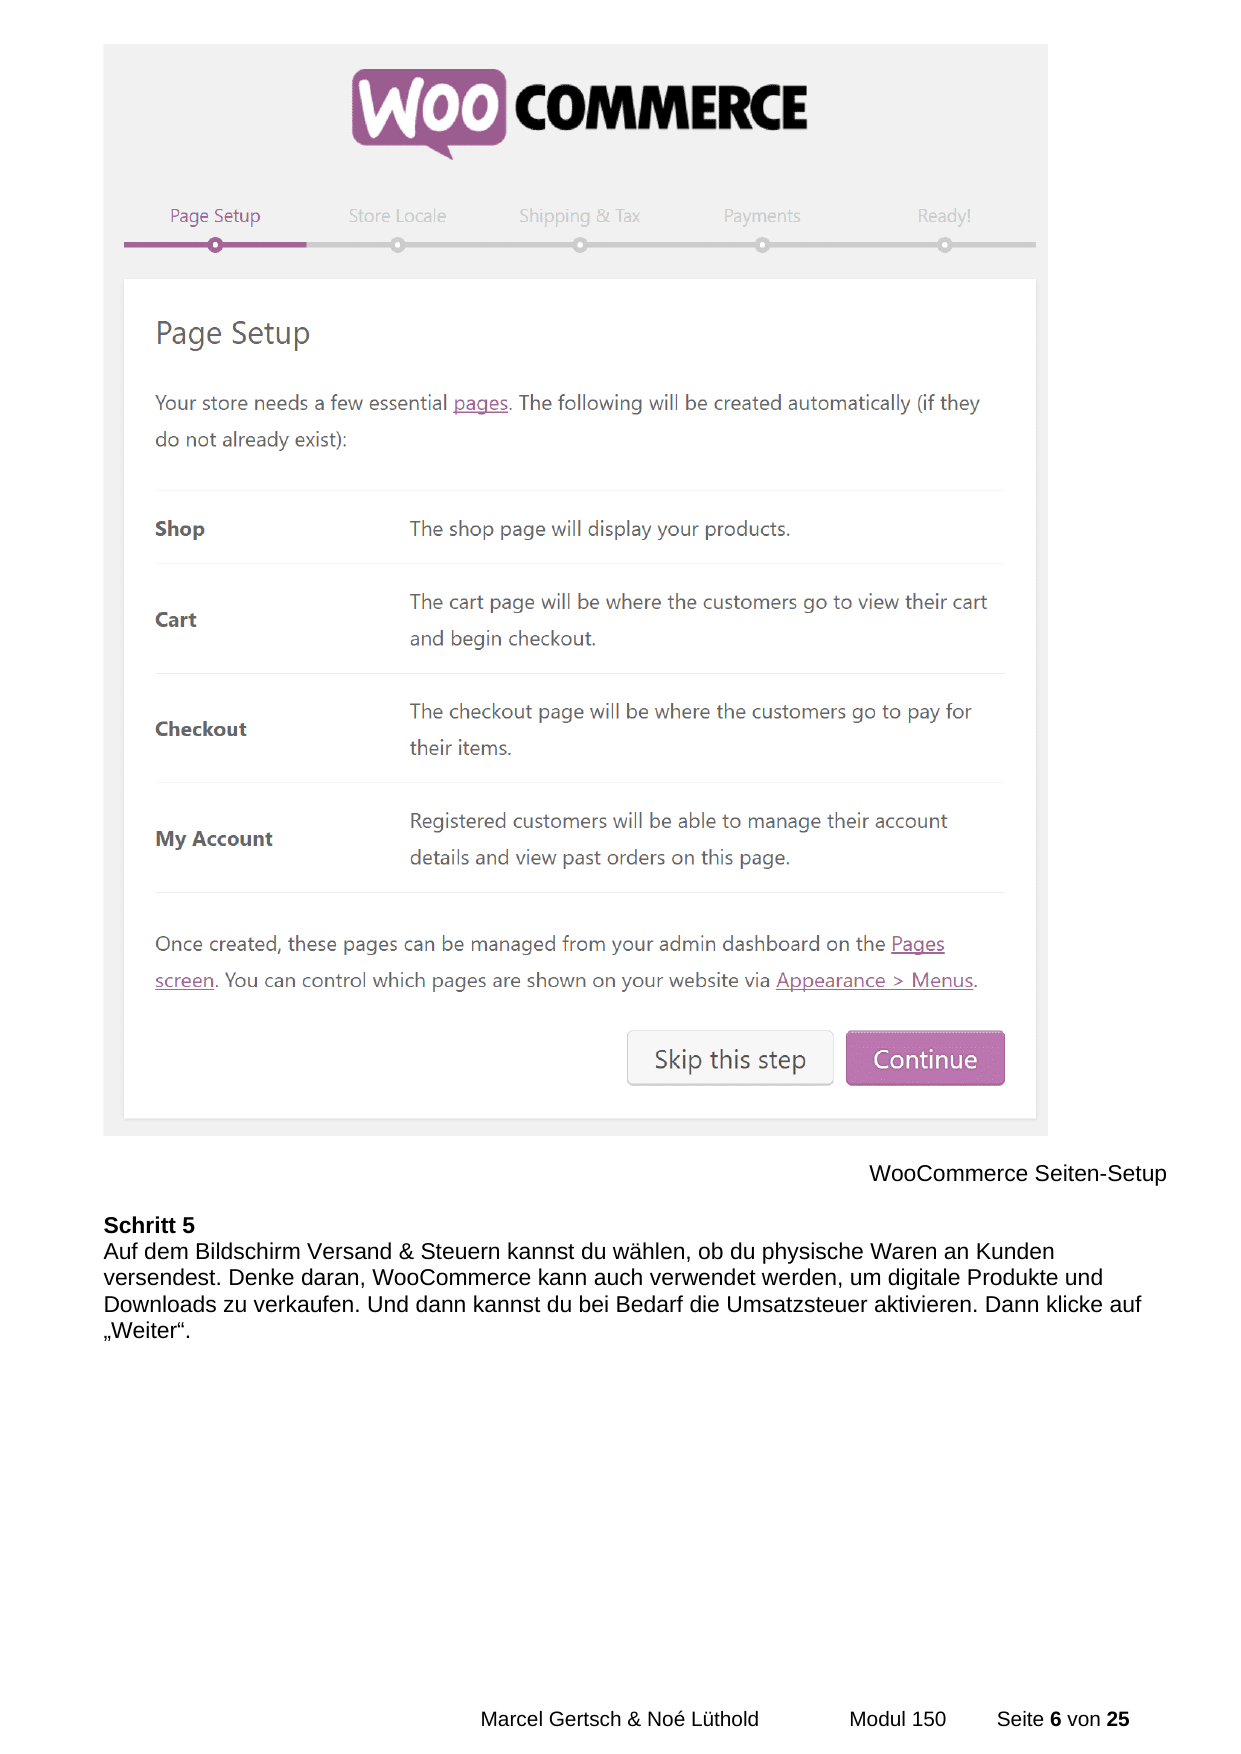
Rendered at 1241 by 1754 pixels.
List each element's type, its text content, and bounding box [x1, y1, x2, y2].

text WooCommerce Seiten-Setup [103, 1160, 1167, 1187]
text Auf dem Bildschirm Versand & Steuern kannst du wählen, ob du physische Waren an Kunden versendest. Denke daran, WooCommerce kann auch verwendet werden, um digitale Produkte und Downloads zu verkaufen. Und dann kannst du bei Bedarf die Umsatzsteuer aktivieren. Dann klicke auf „Weiter“. [103, 1238, 1167, 1343]
picture [103, 44, 1049, 1136]
text Schritt 5 [103, 1212, 1167, 1238]
